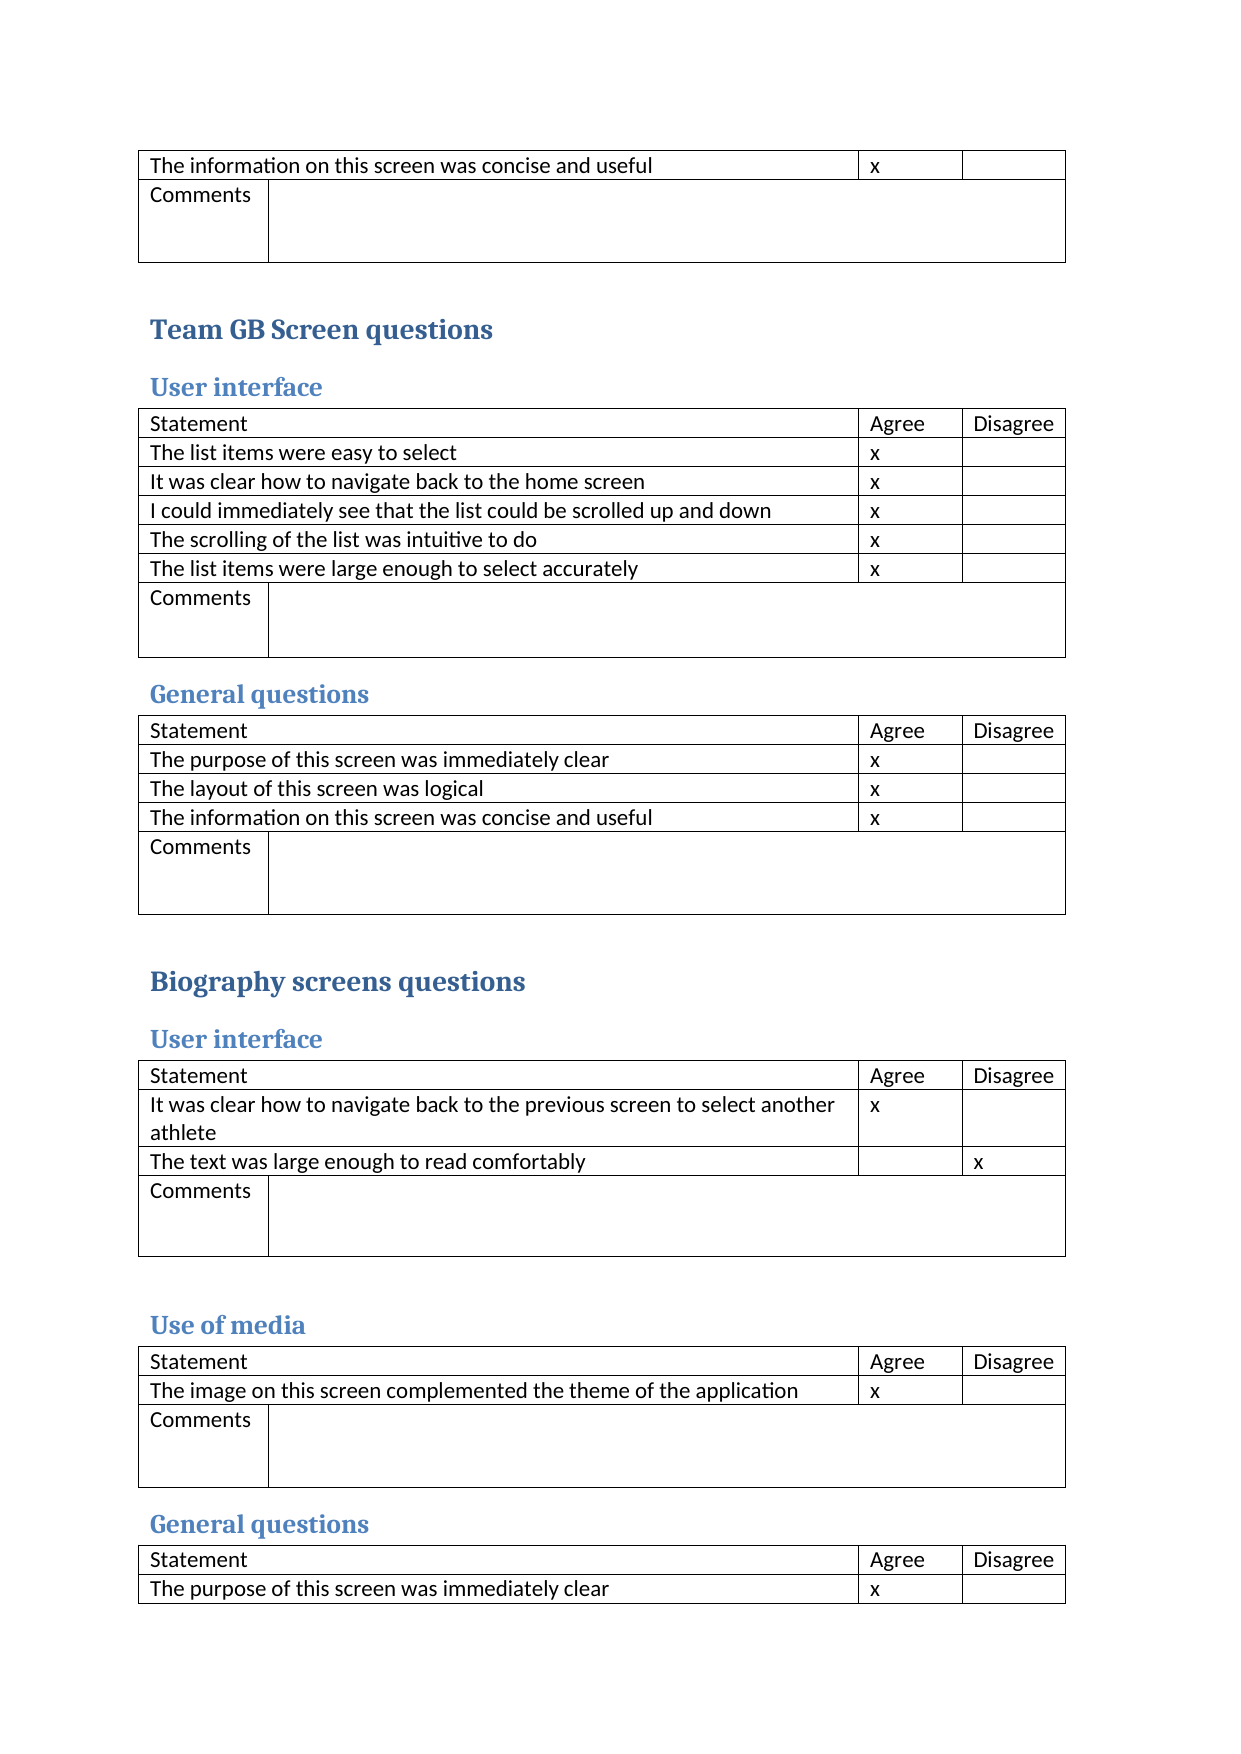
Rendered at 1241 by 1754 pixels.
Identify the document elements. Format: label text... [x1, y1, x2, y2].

table_cell [963, 1575, 1065, 1603]
table_cell [269, 1176, 1065, 1256]
table_cell [963, 1090, 1065, 1146]
subtitle User interface [150, 372, 1090, 403]
subtitle Biography screens questions [150, 965, 1090, 998]
table_cell Comments [139, 1405, 268, 1487]
table_cell I could immediately see that the list could be scrolled up and down [139, 496, 858, 524]
table_cell [963, 496, 1065, 524]
table_cell [269, 180, 1065, 262]
table_cell [963, 467, 1065, 495]
subtitle User interface [150, 1024, 1090, 1055]
table_cell x [859, 151, 962, 179]
table_cell x [859, 525, 962, 553]
subtitle Team GB Screen questions [150, 313, 1090, 346]
table_header Statement [139, 1061, 858, 1089]
table_cell The information on this screen was concise and useful [139, 803, 858, 831]
table_cell [963, 151, 1065, 179]
table_cell The image on this screen complemented the theme of the application [139, 1376, 858, 1404]
table_header Disagree [963, 1061, 1065, 1089]
table_header Disagree [963, 409, 1065, 437]
table_cell The scrolling of the list was intuitive to do [139, 525, 858, 553]
table_cell x [859, 438, 962, 466]
table_header Disagree [963, 1546, 1065, 1573]
table_header Agree [859, 1347, 962, 1375]
table_cell [269, 1405, 1065, 1487]
table_cell x [963, 1147, 1065, 1175]
table_cell x [859, 467, 962, 495]
table_header Statement [139, 1347, 858, 1375]
table_cell The information on this screen was concise and useful [139, 151, 858, 179]
table_cell Comments [139, 583, 268, 657]
table_cell The text was large enough to read comfortably [139, 1147, 858, 1175]
table_header Agree [859, 1061, 962, 1089]
table_cell x [859, 774, 962, 802]
table_cell [963, 745, 1065, 773]
table_header Statement [139, 409, 858, 437]
table_header Statement [139, 716, 858, 744]
table_cell x [859, 1090, 962, 1146]
table_cell Comments [139, 832, 268, 914]
table_header Disagree [963, 1347, 1065, 1375]
table_cell [963, 438, 1065, 466]
table_cell The purpose of this screen was immediately clear [139, 745, 858, 773]
table_header Agree [859, 1546, 962, 1573]
table_cell x [859, 554, 962, 582]
subtitle Use of media [150, 1310, 1090, 1341]
table_cell [963, 554, 1065, 582]
table_cell x [859, 496, 962, 524]
table_header Statement [139, 1546, 858, 1573]
table_cell x [859, 803, 962, 831]
subtitle General questions [150, 1509, 1090, 1540]
subtitle General questions [150, 679, 1090, 710]
table_cell The purpose of this screen was immediately clear [139, 1575, 858, 1603]
table_cell x [859, 745, 962, 773]
table_cell [269, 583, 1065, 657]
table_header Agree [859, 409, 962, 437]
table_cell The list items were large enough to select accurately [139, 554, 858, 582]
table_cell Comments [139, 1176, 268, 1256]
table_cell The list items were easy to select [139, 438, 858, 466]
table_cell Comments [139, 180, 268, 262]
table_header Agree [859, 716, 962, 744]
table_cell x [859, 1376, 962, 1404]
table_cell [963, 803, 1065, 831]
table_cell The layout of this screen was logical [139, 774, 858, 802]
table_cell x [859, 1575, 962, 1603]
table_cell [859, 1147, 962, 1175]
table_cell [963, 525, 1065, 553]
table_header Disagree [963, 716, 1065, 744]
table_cell [269, 832, 1065, 914]
table_cell [963, 774, 1065, 802]
table_cell [963, 1376, 1065, 1404]
table_cell It was clear how to navigate back to the home screen [139, 467, 858, 495]
table_cell It was clear how to navigate back to the previous screen to select another athlete [139, 1090, 858, 1146]
